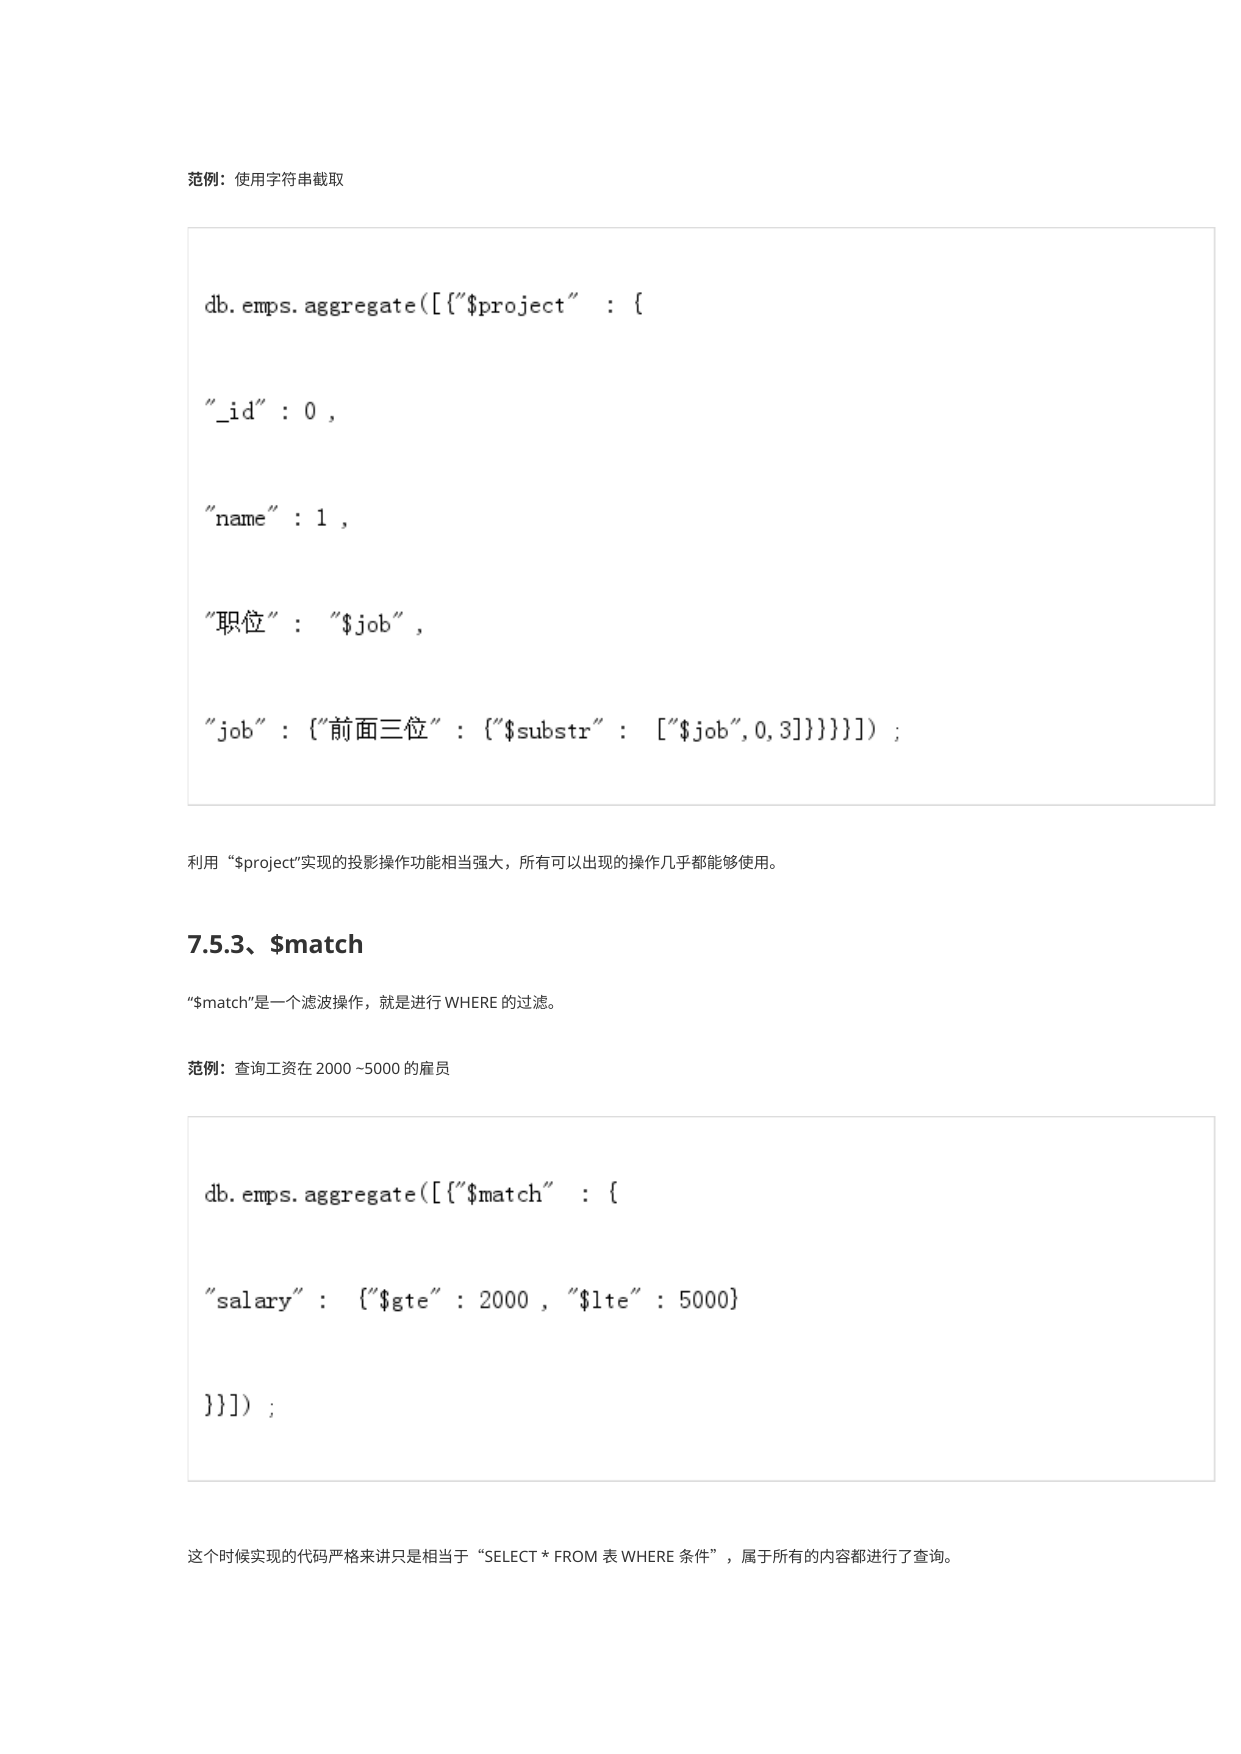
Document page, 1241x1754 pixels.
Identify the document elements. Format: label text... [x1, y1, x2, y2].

text 范例：查询工资在2000 ~5000的雇员 [187, 1051, 1053, 1084]
text 范例：使用字符串截取 [187, 162, 1053, 194]
text “$match”是一个滤波操作，就是进行WHERE的过滤。 [187, 986, 1053, 1018]
text 利用“$project”实现的投影操作功能相当强大，所有可以出现的操作几乎都能够使用。 [187, 845, 1053, 878]
picture [187, 1116, 1222, 1482]
subtitle 7.5.3、$match [187, 910, 1053, 975]
text 这个时候实现的代码严格来讲只是相当于“SELECT * FROM 表 WHERE 条件”，属于所有的内容都进行了查询。 [187, 1539, 1053, 1572]
picture [187, 227, 1222, 806]
